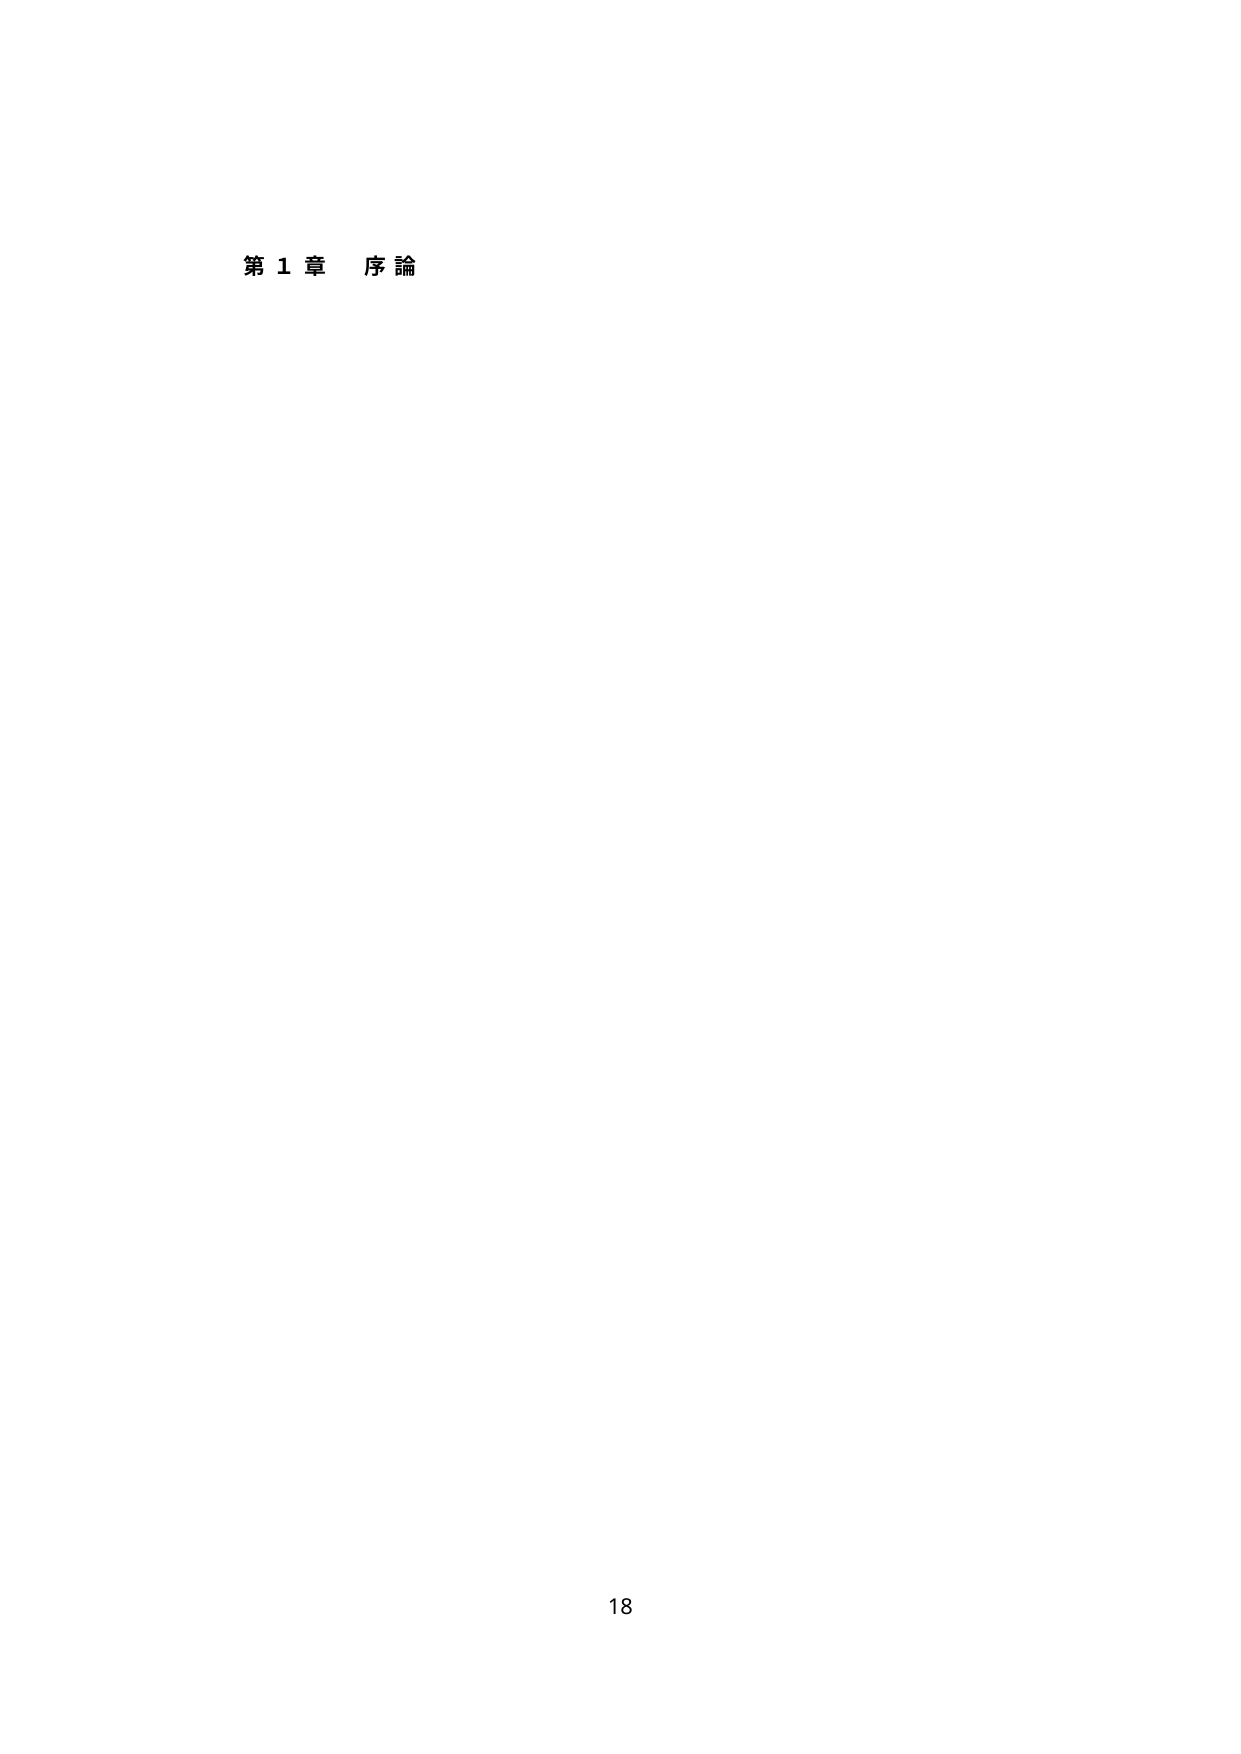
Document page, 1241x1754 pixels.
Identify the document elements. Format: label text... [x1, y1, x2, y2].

text 第１章 序論 [153, 241, 1087, 289]
